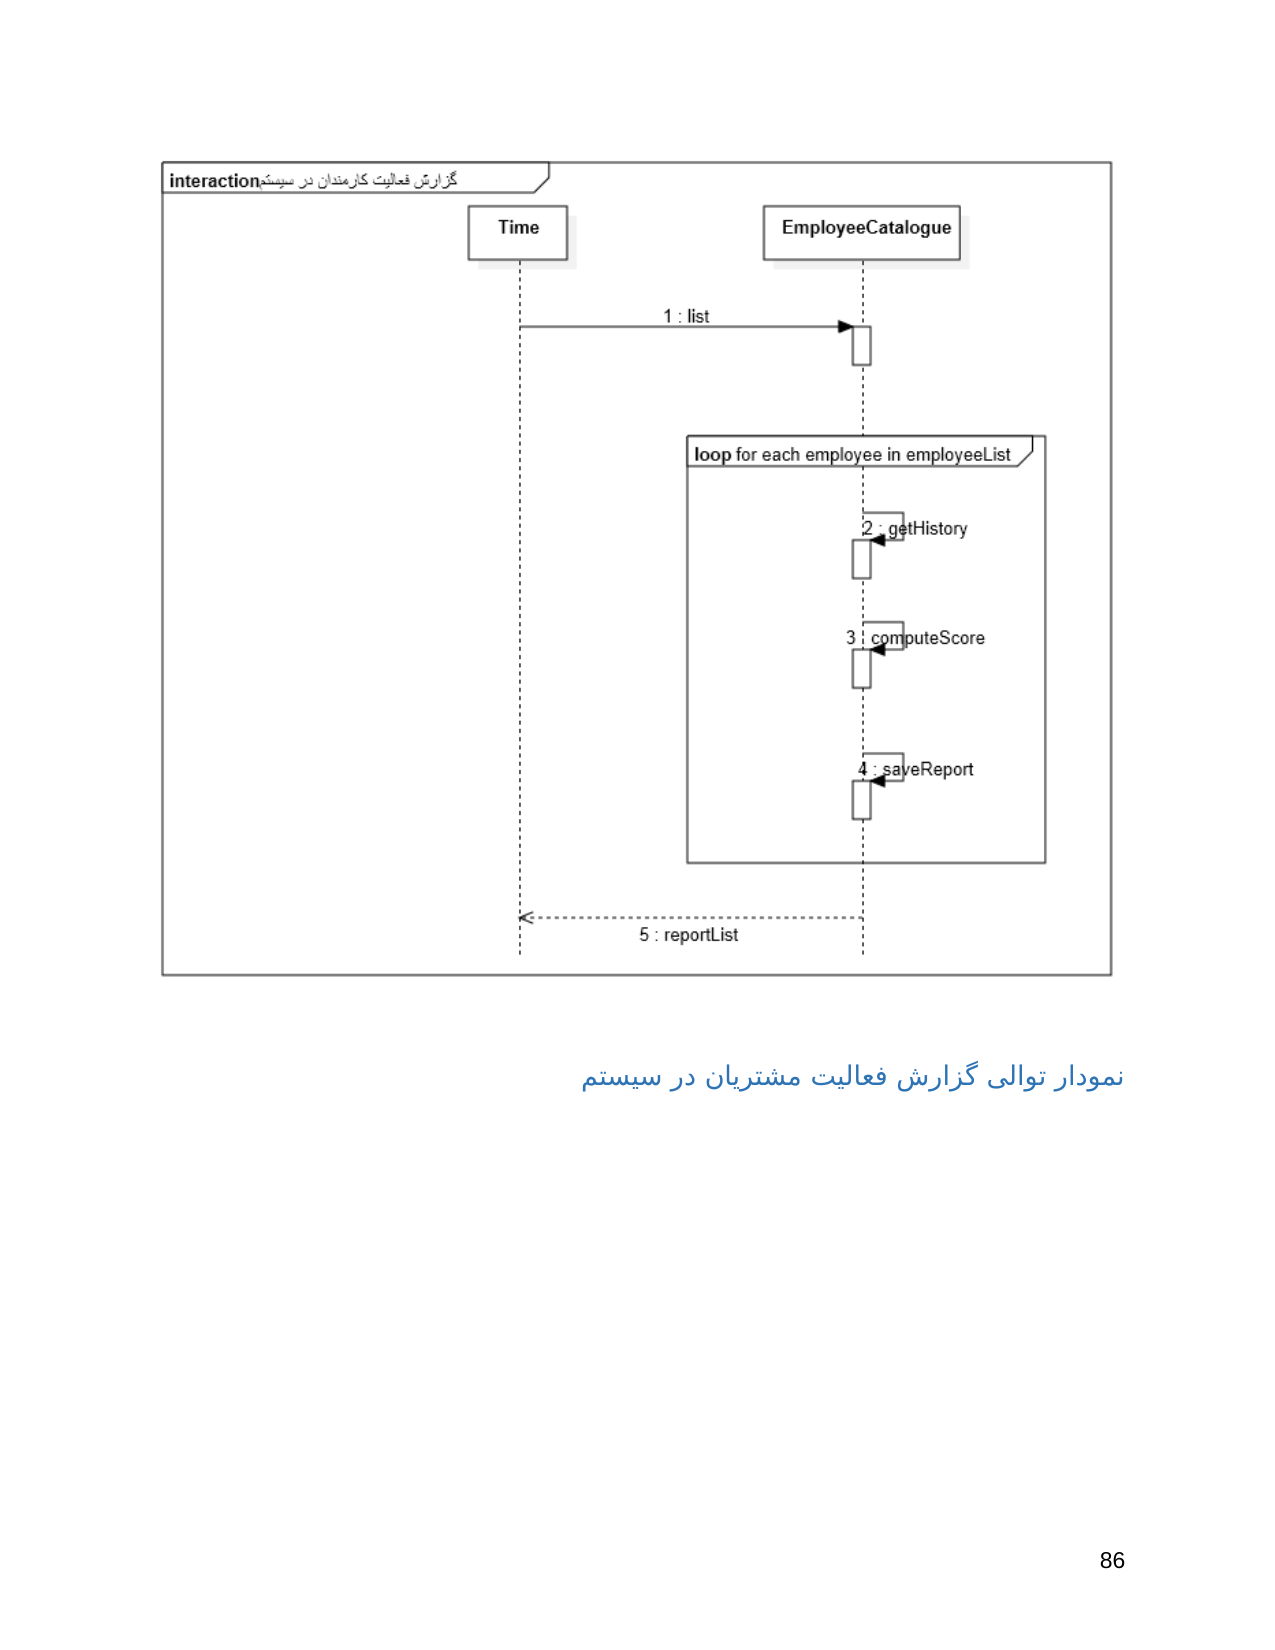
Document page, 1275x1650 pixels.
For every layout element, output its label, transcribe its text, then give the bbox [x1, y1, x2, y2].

picture [150, 150, 1125, 989]
subtitle نمودار توالی گزارش فعالیت مشتریان در سیستم [150, 1061, 1125, 1092]
